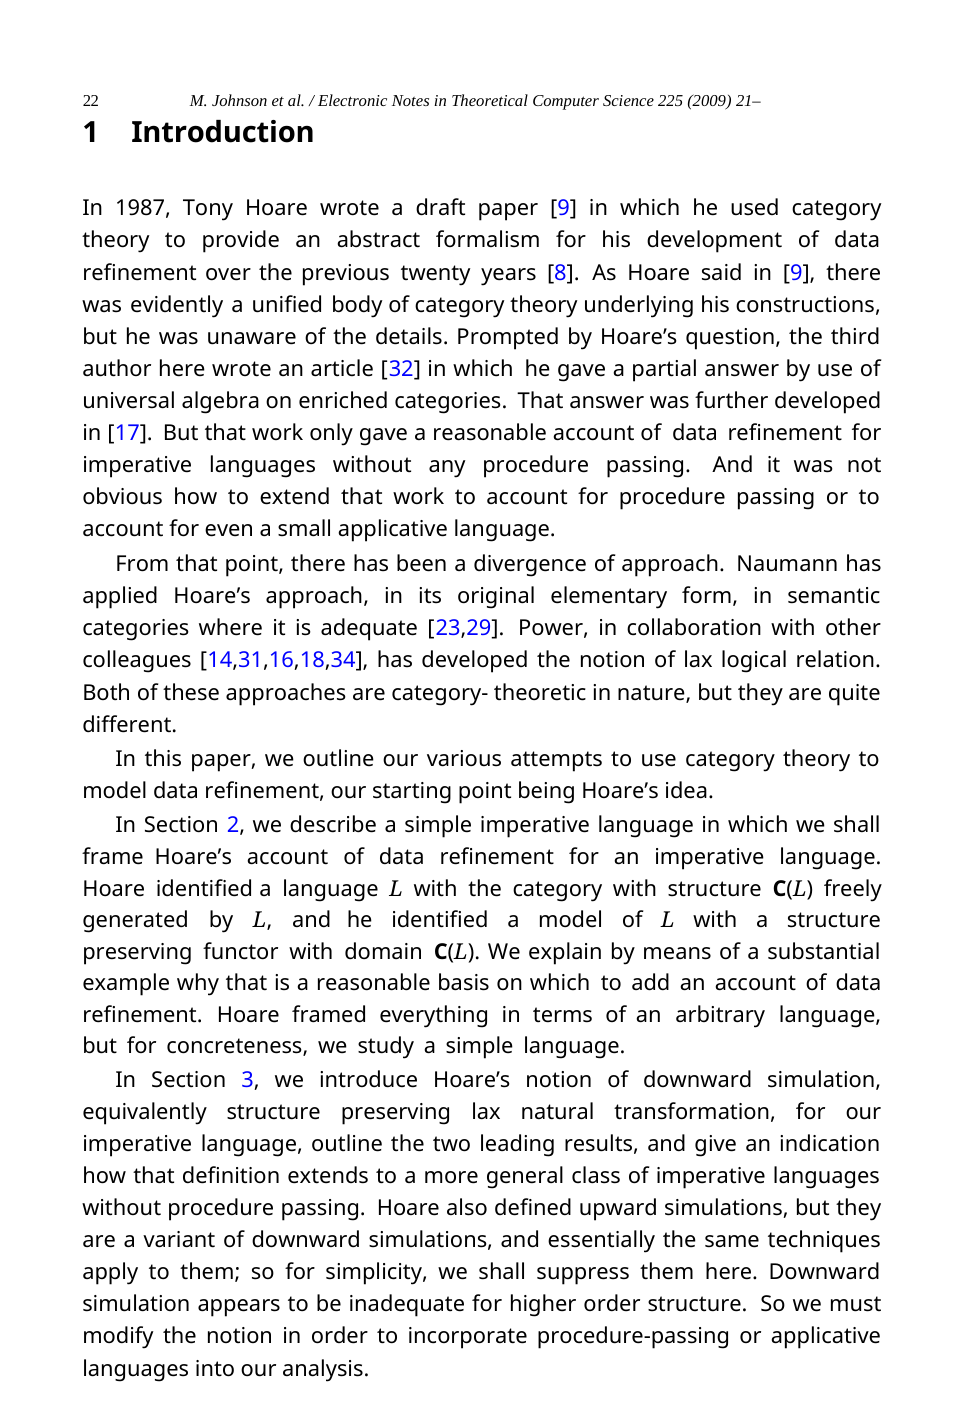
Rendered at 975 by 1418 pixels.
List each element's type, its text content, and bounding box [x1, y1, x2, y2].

text In Section 2, we describe a simple imperative language in which we shall frame Hoare’s account of data refinement for an imperative language. Hoare identified a language L with the category with structure C(L) freely generated by L, and he identified a model of L with a structure preserving functor with domain C(L). We explain by means of a substantial example why that is a reasonable basis on which to add an account of data refinement. Hoare framed everything in terms of an arbitrary language, but for concreteness, we study a simple language. [82, 809, 882, 1060]
text In 1987, Tony Hoare wrote a draft paper [9] in which he used category theory to provide an abstract formalism for his development of data refinement over the previous twenty years [8]. As Hoare said in [9], there was evidently a unified body of category theory underlying his constructions, but he was unaware of the details. Prompted by Hoare’s question, the third author here wrote an article [32] in which he gave a partial answer by use of universal algebra on enriched categories. That answer was further developed in [17]. But that work only gave a reasonable account of data refinement for imperative languages without any procedure passing. And it was not obvious how to extend that work to account for procedure passing or to account for even a small applicative language. [82, 192, 882, 543]
text In Section 3, we introduce Hoare’s notion of downward simulation, equivalently structure preserving lax natural transformation, for our imperative language, outline the two leading results, and give an indication how that definition extends to a more general class of imperative languages without procedure passing. Hoare also defined upward simulations, but they are a variant of downward simulations, and essentially the same techniques apply to them; so for simplicity, we shall suppress them here. Downward simulation appears to be inadequate for higher order structure. So we must modify the notion in order to incorporate procedure-passing or applicative languages into our analysis. [82, 1064, 882, 1382]
text From that point, there has been a divergence of approach. Naumann has applied Hoare’s approach, in its original elementary form, in semantic categories where it is adequate [23,29]. Power, in collaboration with other colleagues [14,31,16,18,34], has developed the notion of lax logical relation. Both of these approaches are category- theoretic in nature, but they are quite different. [82, 548, 881, 738]
text In this paper, we outline our various attempts to use category theory to model data refinement, our starting point being Hoare’s idea. [82, 743, 881, 805]
subtitle Introduction [82, 111, 904, 151]
